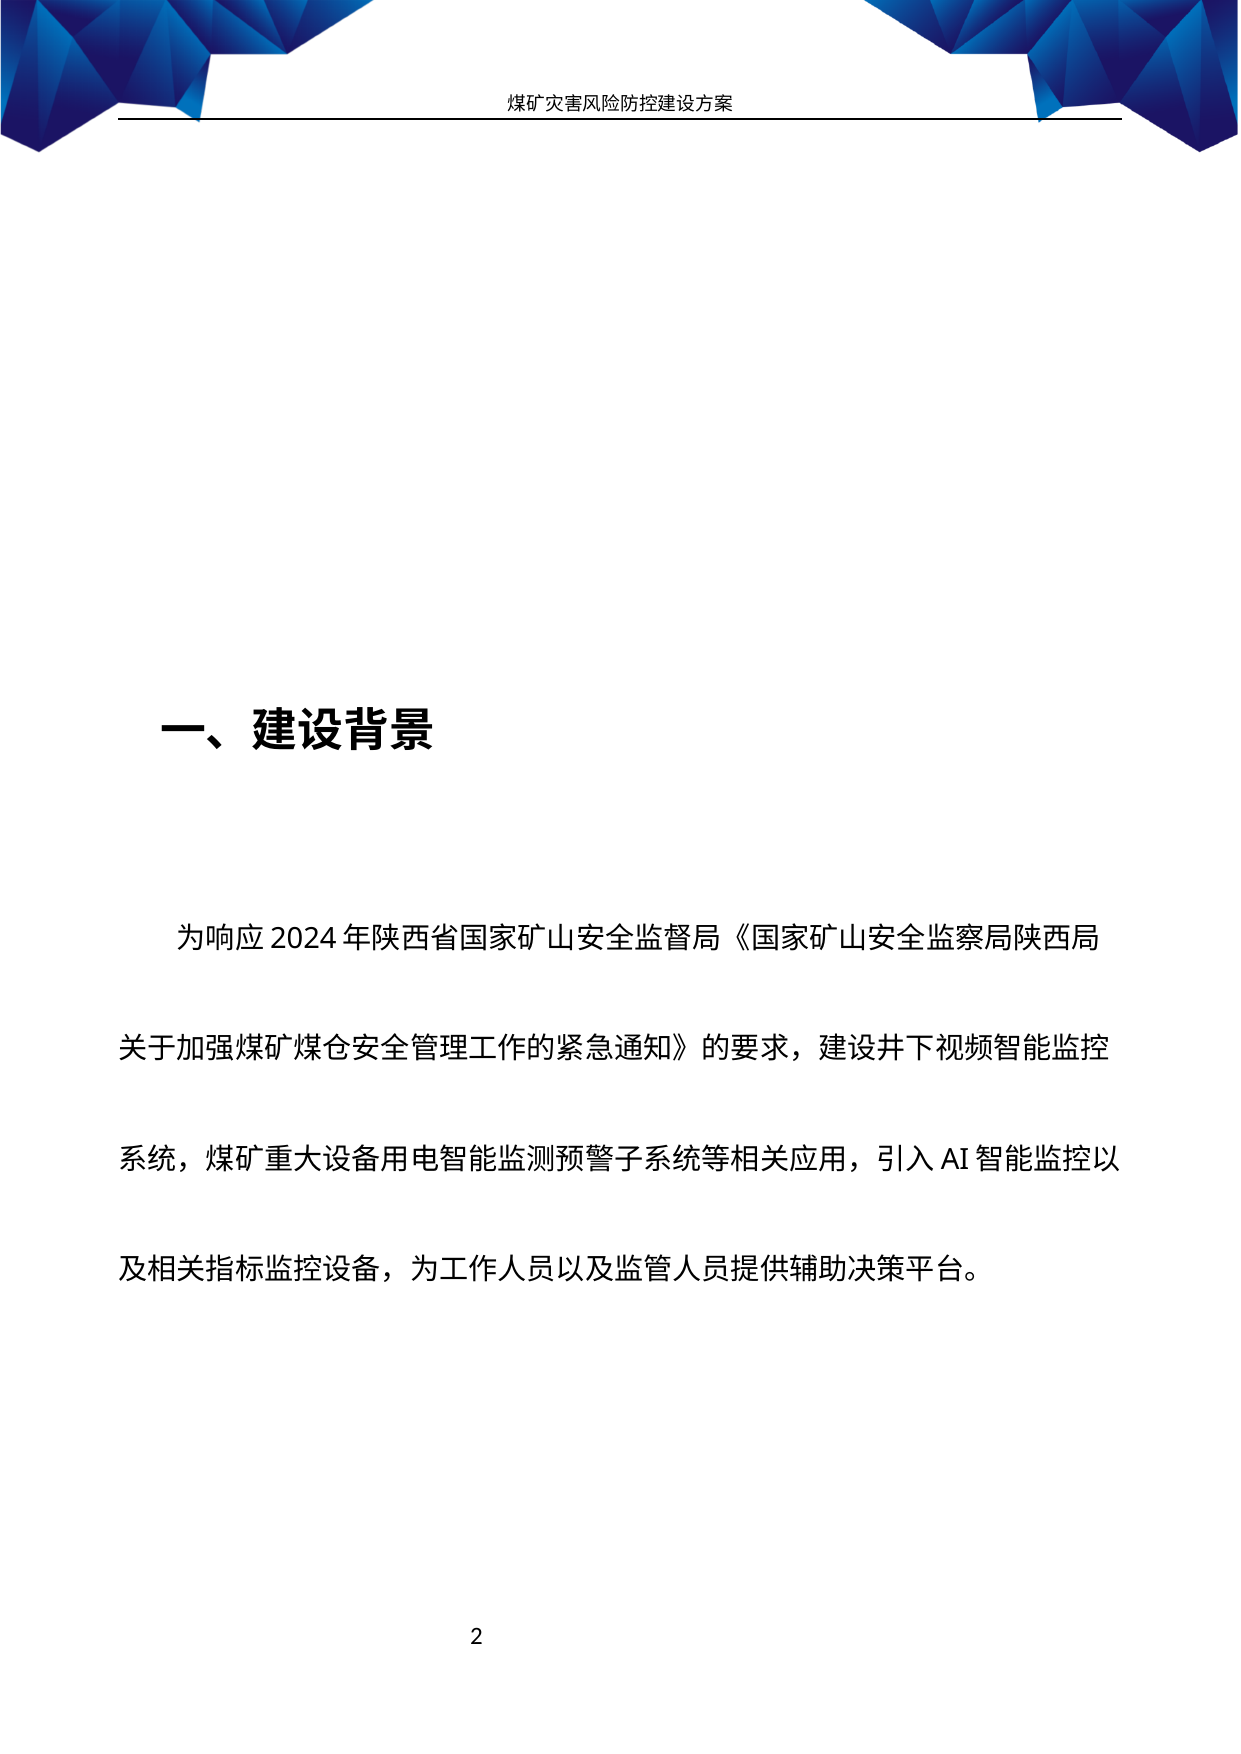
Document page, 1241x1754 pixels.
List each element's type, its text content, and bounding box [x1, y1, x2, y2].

picture [861, 0, 1238, 155]
subtitle 建设背景 [118, 678, 1122, 775]
text 为响应2024年陕西省国家矿山安全监督局《国家矿山安全监察局陕西局关于加强煤矿煤仓安全管理工作的紧急通知》的要求，建设井下视频智能监控系统，煤矿重大设备用电智能监测预警子系统等相关应用，引入AI智能监控以及相关指标监控设备，为工作人员以及监管人员提供辅助决策平台。 [118, 903, 1122, 1299]
picture [1, 0, 376, 155]
